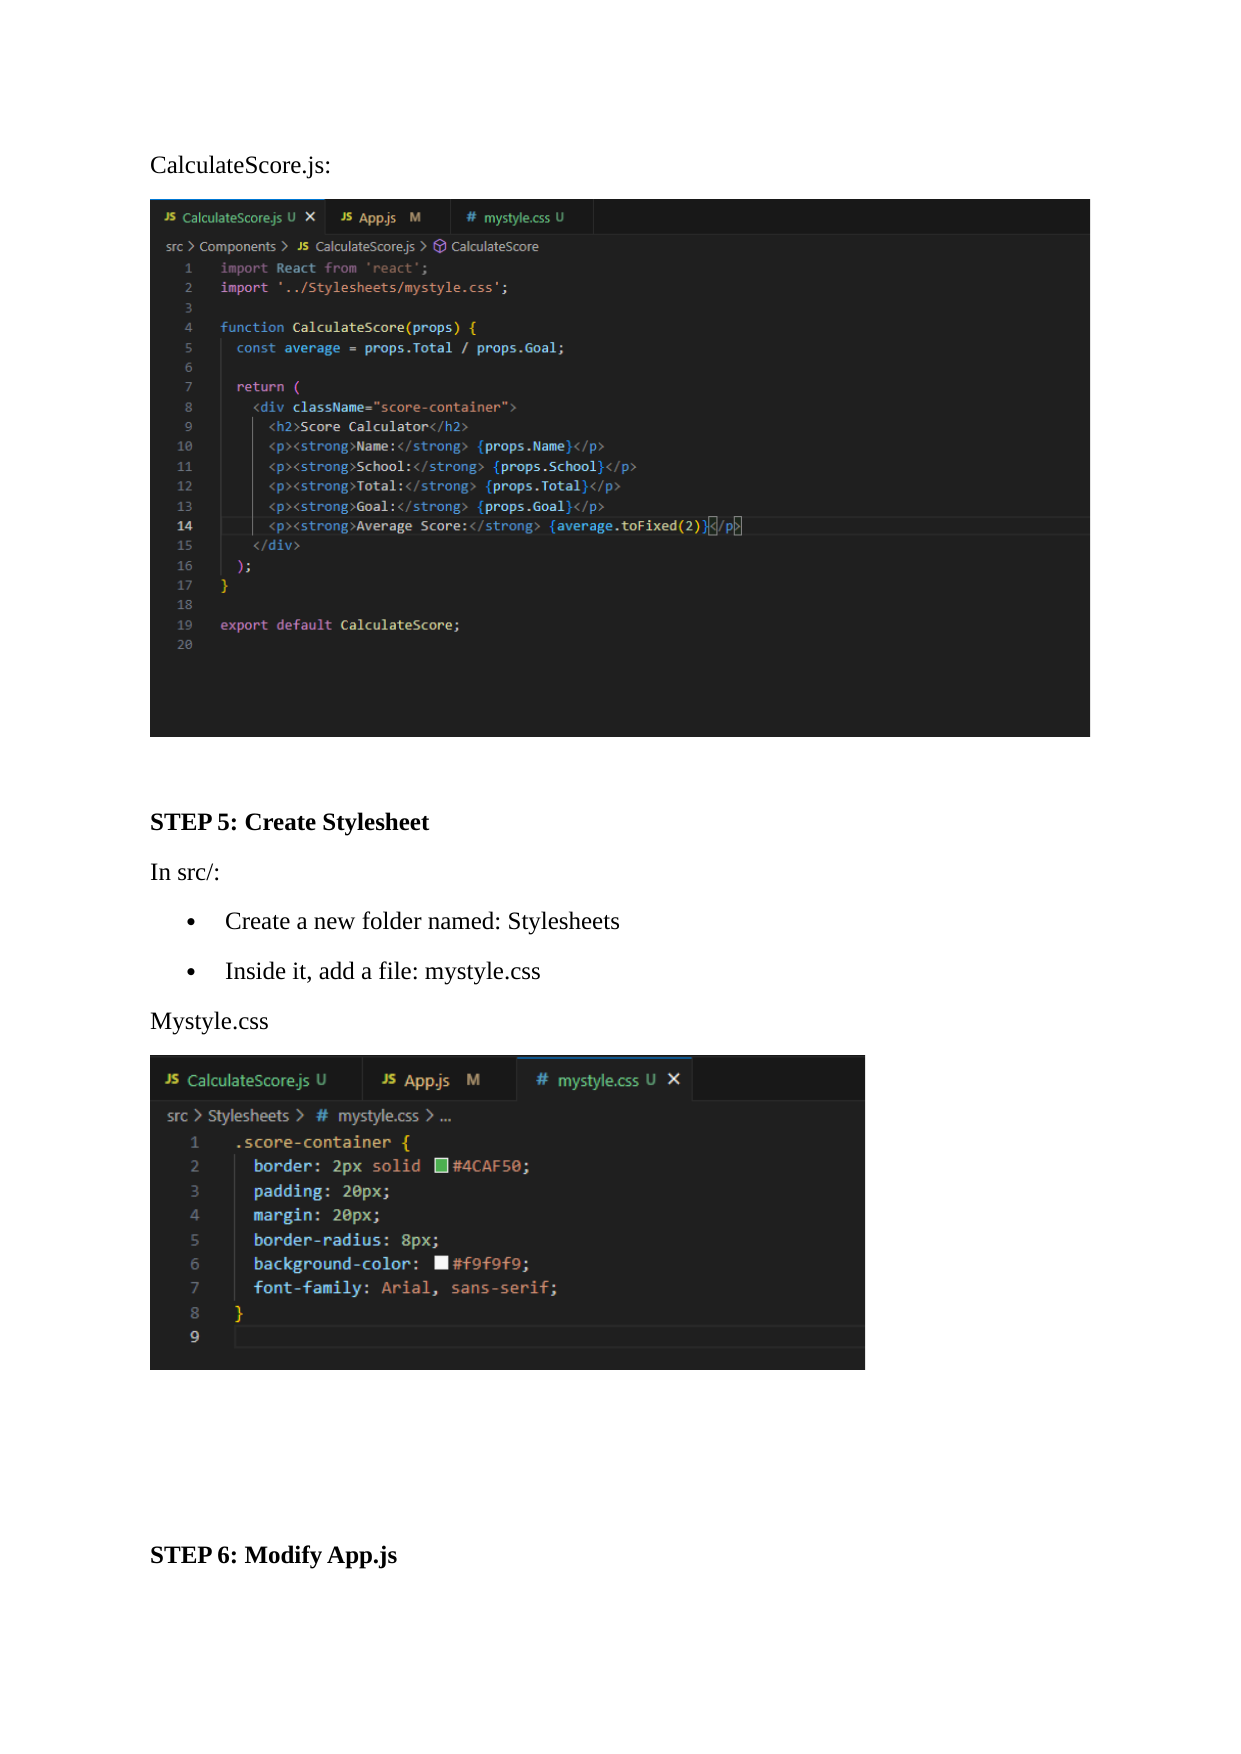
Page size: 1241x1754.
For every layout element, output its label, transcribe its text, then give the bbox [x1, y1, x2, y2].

picture [150, 1055, 866, 1370]
text CalculateScore.js: [150, 150, 1090, 179]
text STEP 6: Modify App.js [150, 1540, 1090, 1569]
list Inside it, add a file: mystyle.css [187, 956, 1090, 985]
text Mystyle.css [150, 1006, 1090, 1034]
list Create a new folder named: Stylesheets [187, 906, 1090, 935]
picture [150, 199, 1091, 737]
text In src/: [150, 857, 1090, 885]
text STEP 5: Create Stylesheet [150, 807, 1090, 836]
